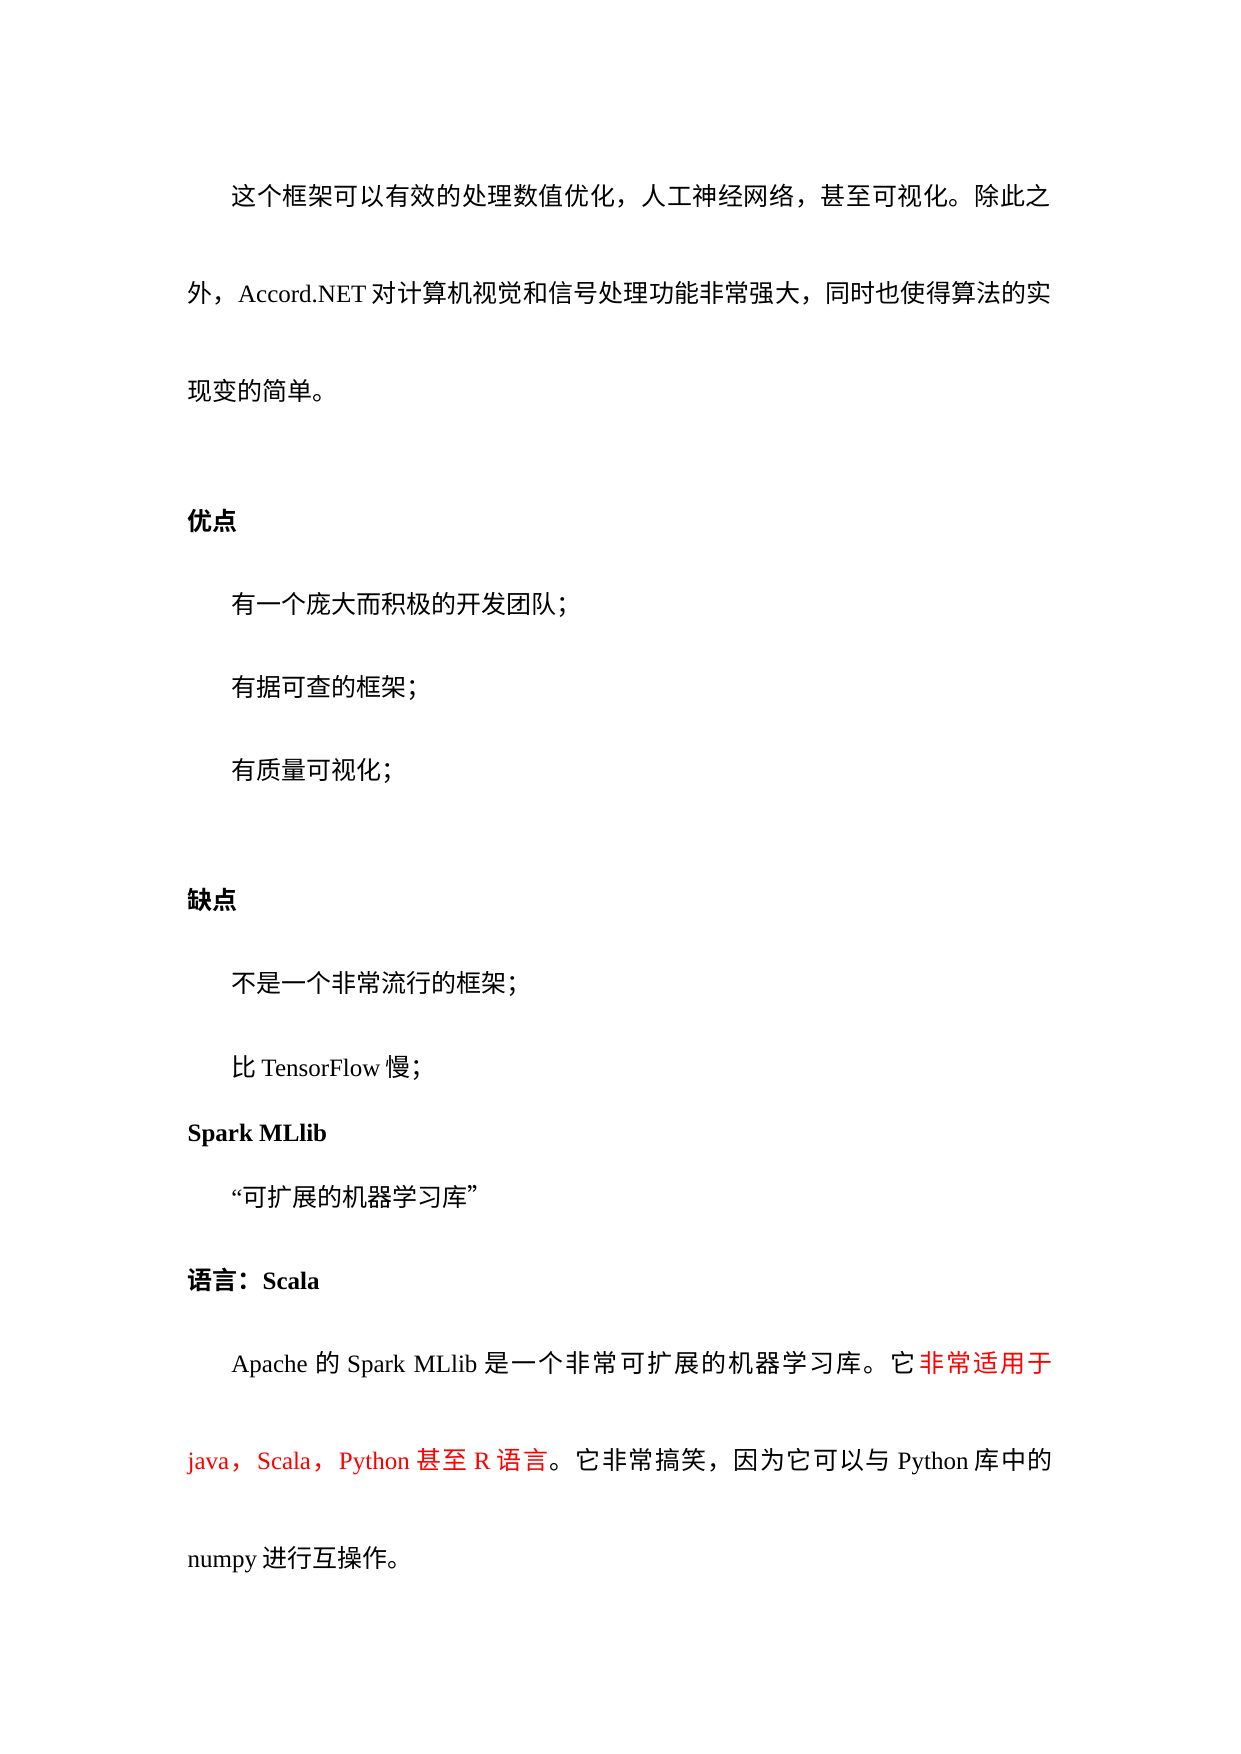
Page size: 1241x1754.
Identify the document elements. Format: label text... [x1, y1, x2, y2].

subtitle 优点 [187, 487, 1053, 552]
text 这个框架可以有效的处理数值优化，人工神经网络，甚至可视化。除此之外，Accord.NET对计算机视觉和信号处理功能非常强大，同时也使得算法的实现变的简单。 [187, 162, 1053, 422]
subtitle 缺点 [187, 866, 1053, 931]
subtitle 语言：Scala [187, 1246, 1053, 1311]
text 不是一个非常流行的框架； [231, 949, 1053, 1014]
text “可扩展的机器学习库” [187, 1163, 1053, 1228]
text 有质量可视化； [231, 736, 1053, 801]
text 有据可查的框架； [231, 653, 1053, 718]
text Apache的Spark MLlib是一个非常可扩展的机器学习库。它非常适用于java，Scala，Python甚至R语言。它非常搞笑，因为它可以与Python库中的numpy进行互操作。 [187, 1329, 1053, 1589]
subtitle Spark MLlib [187, 1116, 1053, 1148]
text 比TensorFlow慢； [231, 1033, 1053, 1098]
text 有一个庞大而积极的开发团队； [231, 570, 1053, 635]
